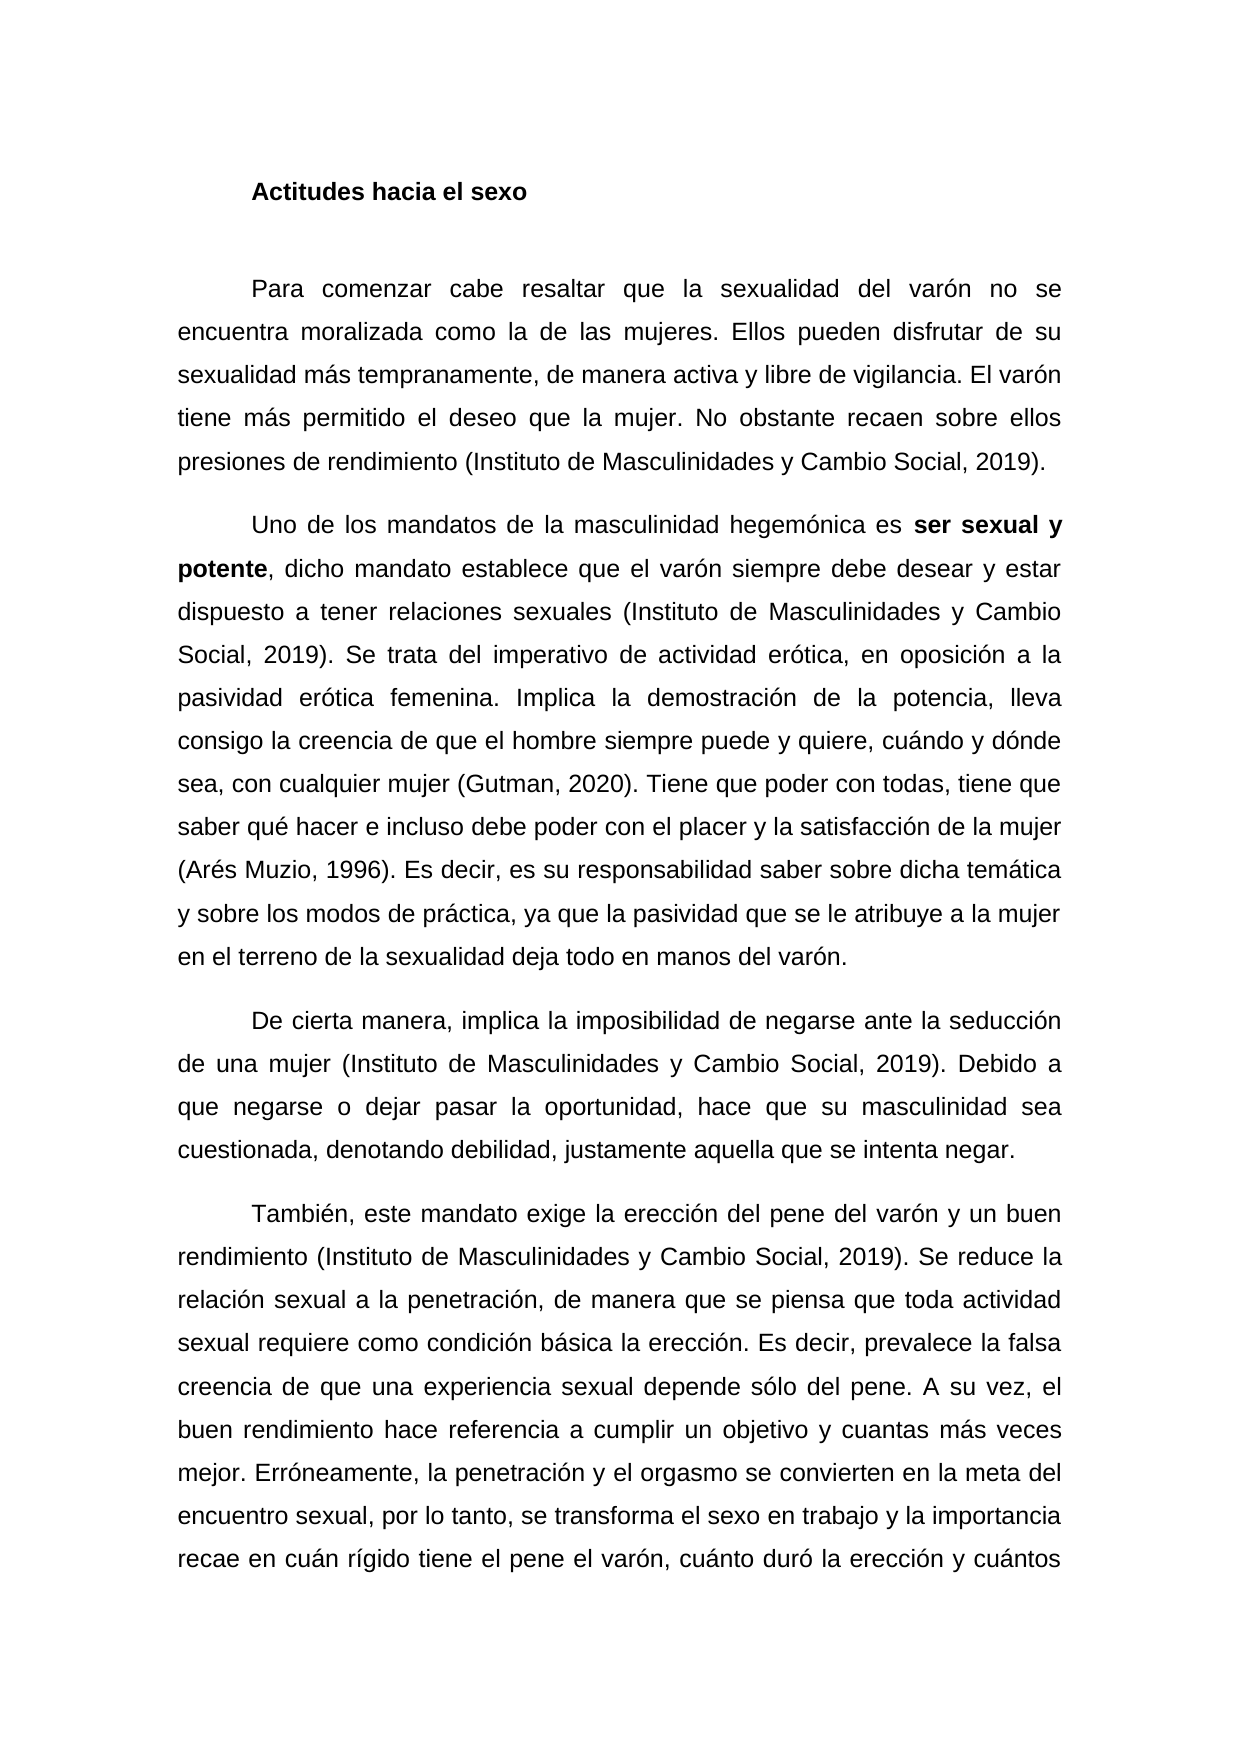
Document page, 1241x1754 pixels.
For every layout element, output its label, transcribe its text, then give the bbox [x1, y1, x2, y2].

text Uno de los mandatos de la masculinidad hegemónica es ser sexual y potente, dicho mandato establece que el varón siempre debe desear y estar dispuesto a tener relaciones sexuales (Instituto de Masculinidades y Cambio Social, 2019). Se trata del imperativo de actividad erótica, en oposición a la pasividad erótica femenina. Implica la demostración de la potencia, lleva consigo la creencia de que el hombre siempre puede y quiere, cuándo y dónde sea, con cualquier mujer (Gutman, 2020). Tiene que poder con todas, tiene que saber qué hacer e incluso debe poder con el placer y la satisfacción de la mujer (Arés Muzio, 1996). Es decir, es su responsabilidad saber sobre dicha temática y sobre los modos de práctica, ya que la pasividad que se le atribuye a la mujer en el terreno de la sexualidad deja todo en manos del varón. [177, 510, 1063, 970]
text Actitudes hacia el sexo [177, 177, 1063, 206]
text De cierta manera, implica la imposibilidad de negarse ante la seducción de una mujer (Instituto de Masculinidades y Cambio Social, 2019). Debido a que negarse o dejar pasar la oportunidad, hace que su masculinidad sea cuestionada, denotando debilidad, justamente aquella que se intenta negar. [177, 1006, 1063, 1164]
text Para comenzar cabe resaltar que la sexualidad del varón no se encuentra moralizada como la de las mujeres. Ellos pueden disfrutar de su sexualidad más tempranamente, de manera activa y libre de vigilancia. El varón tiene más permitido el deseo que la mujer. No obstante recaen sobre ellos presiones de rendimiento (Instituto de Masculinidades y Cambio Social, 2019). [177, 274, 1063, 475]
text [177, 1199, 1063, 1573]
